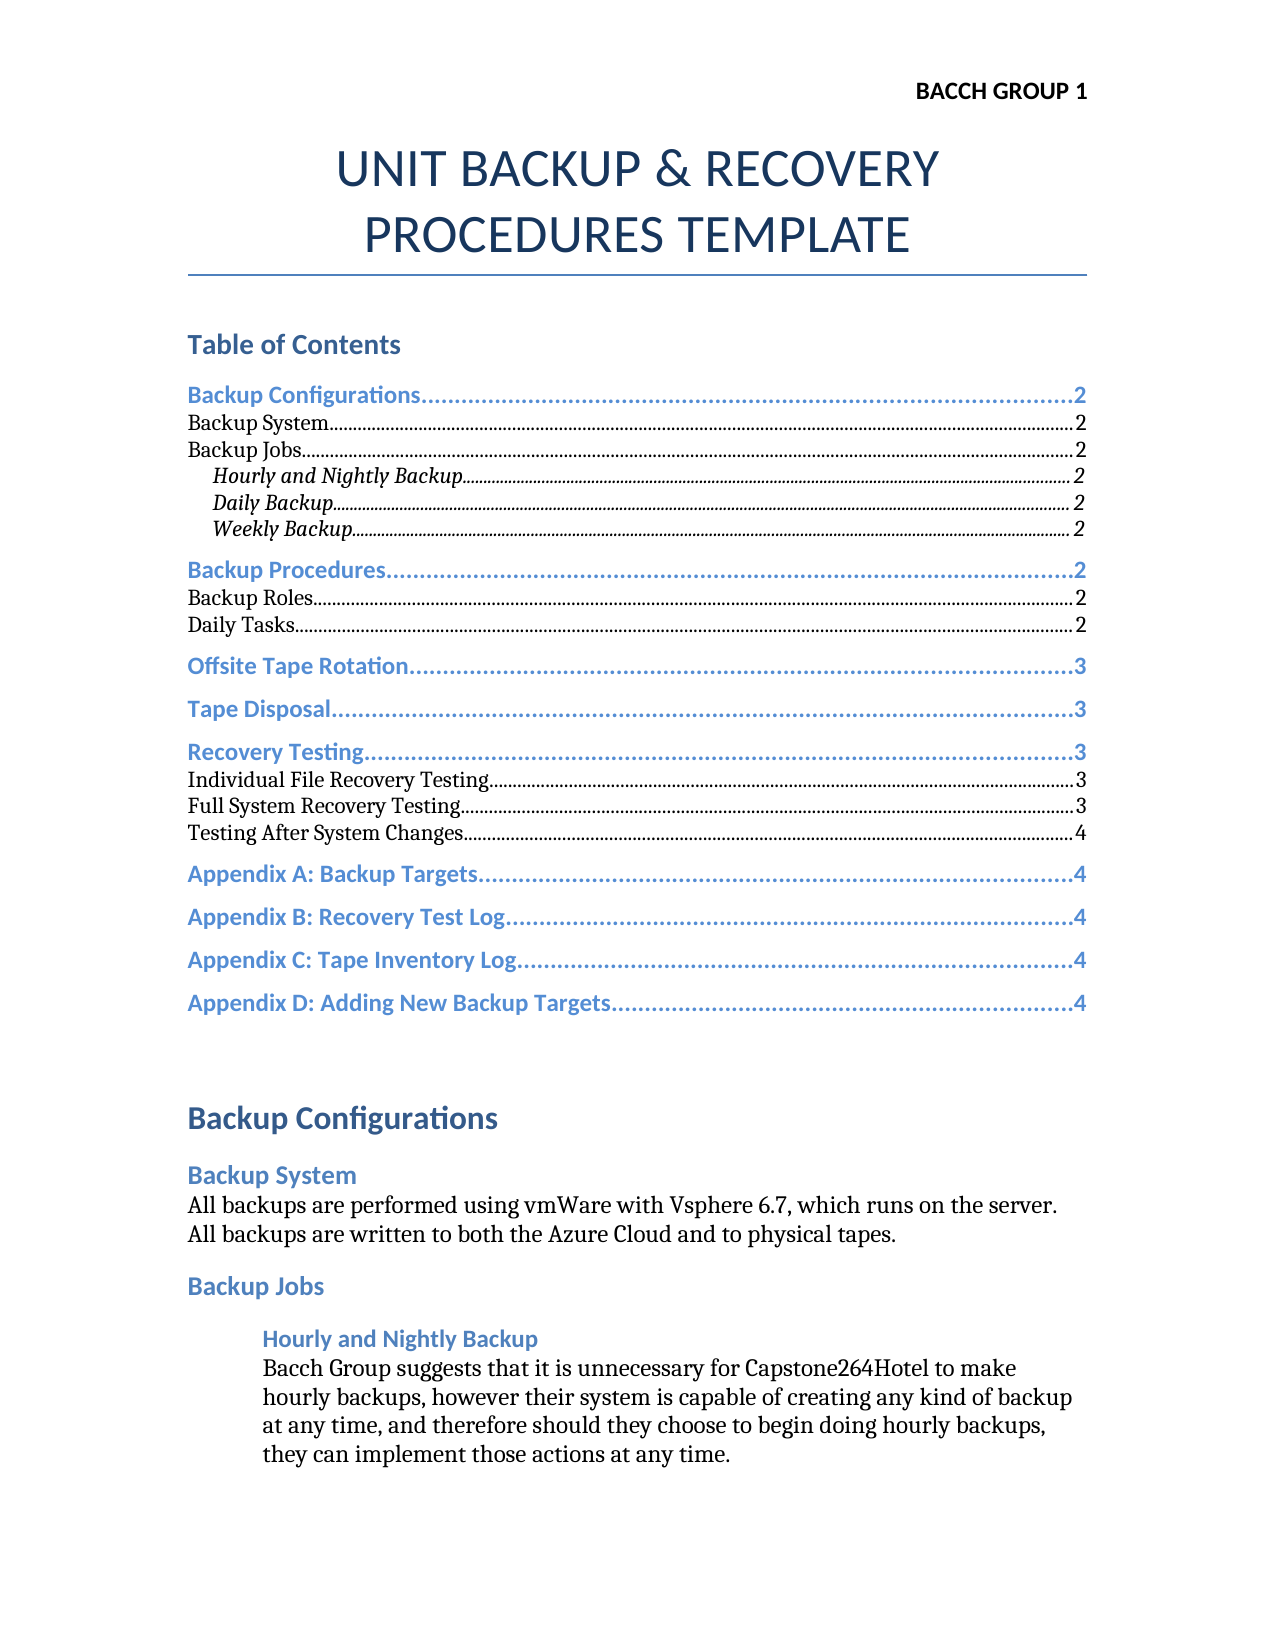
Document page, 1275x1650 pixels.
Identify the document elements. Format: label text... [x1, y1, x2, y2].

text Backup System [187, 1158, 1087, 1191]
text Hourly and Nightly Backup [262, 1323, 1087, 1354]
text UNIT BACKUP & RECOVERY PROCEDURES TEMPLATE [187, 133, 1087, 276]
text Backup Configurations [187, 1097, 1087, 1137]
text Bacch Group suggests that it is unnecessary for Capstone264Hotel to make hourly backups, however their system is capable of creating any kind of backup at any time, and therefore should they choose to begin doing hourly backups, they can implement those actions at any time. [262, 1354, 1087, 1469]
text Backup Jobs [187, 1269, 1087, 1303]
text All backups are performed using vmWare with Vsphere 6.7, which runs on the server. All backups are written to both the Azure Cloud and to physical tapes. [187, 1191, 1087, 1249]
